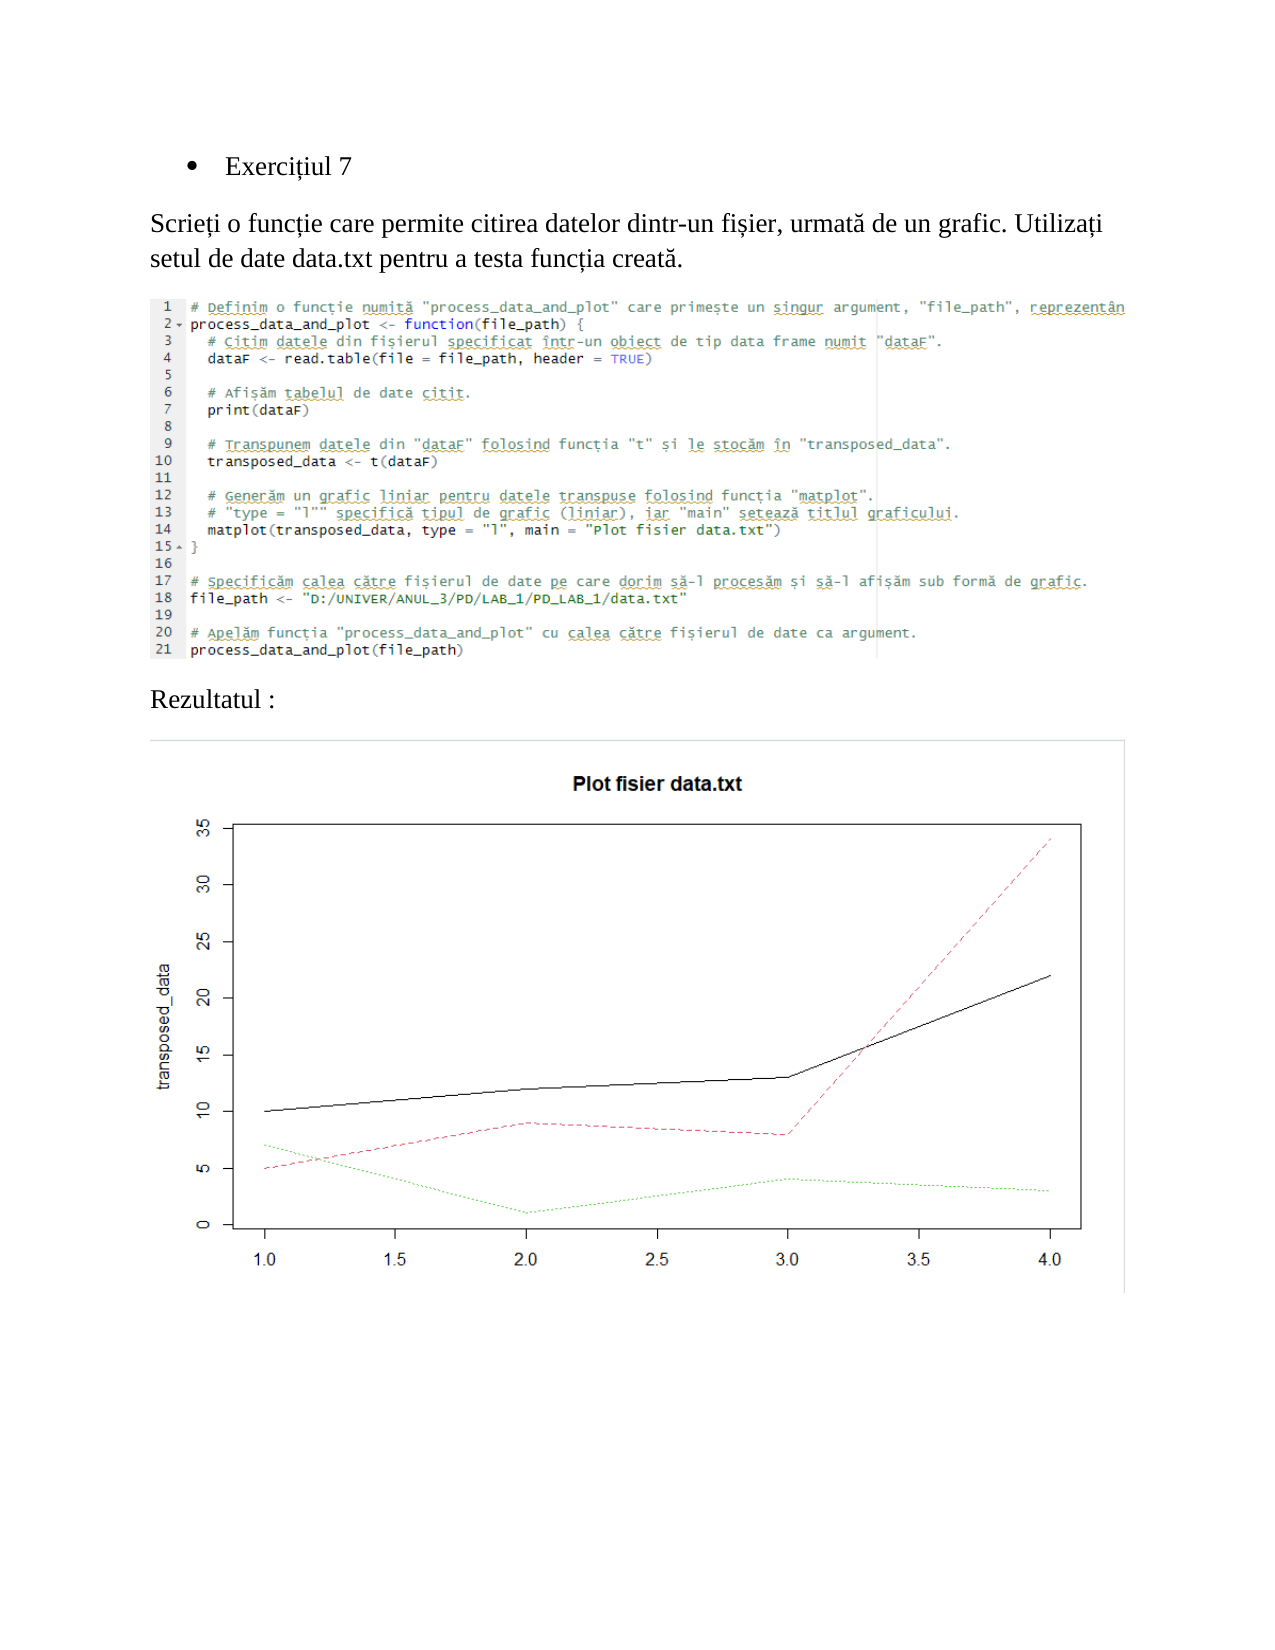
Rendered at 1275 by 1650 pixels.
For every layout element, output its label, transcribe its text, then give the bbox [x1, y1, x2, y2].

list Exercițiul 7 [187, 150, 1125, 181]
picture [150, 739, 1125, 1293]
text Scrieți o funcție care permite citirea datelor dintr-un fișier, urmată de un grafic. Utilizați setul de date data.txt pentru a testa funcția creată. [150, 207, 1125, 274]
text Rezultatul : [150, 683, 1125, 714]
picture [150, 299, 1125, 659]
